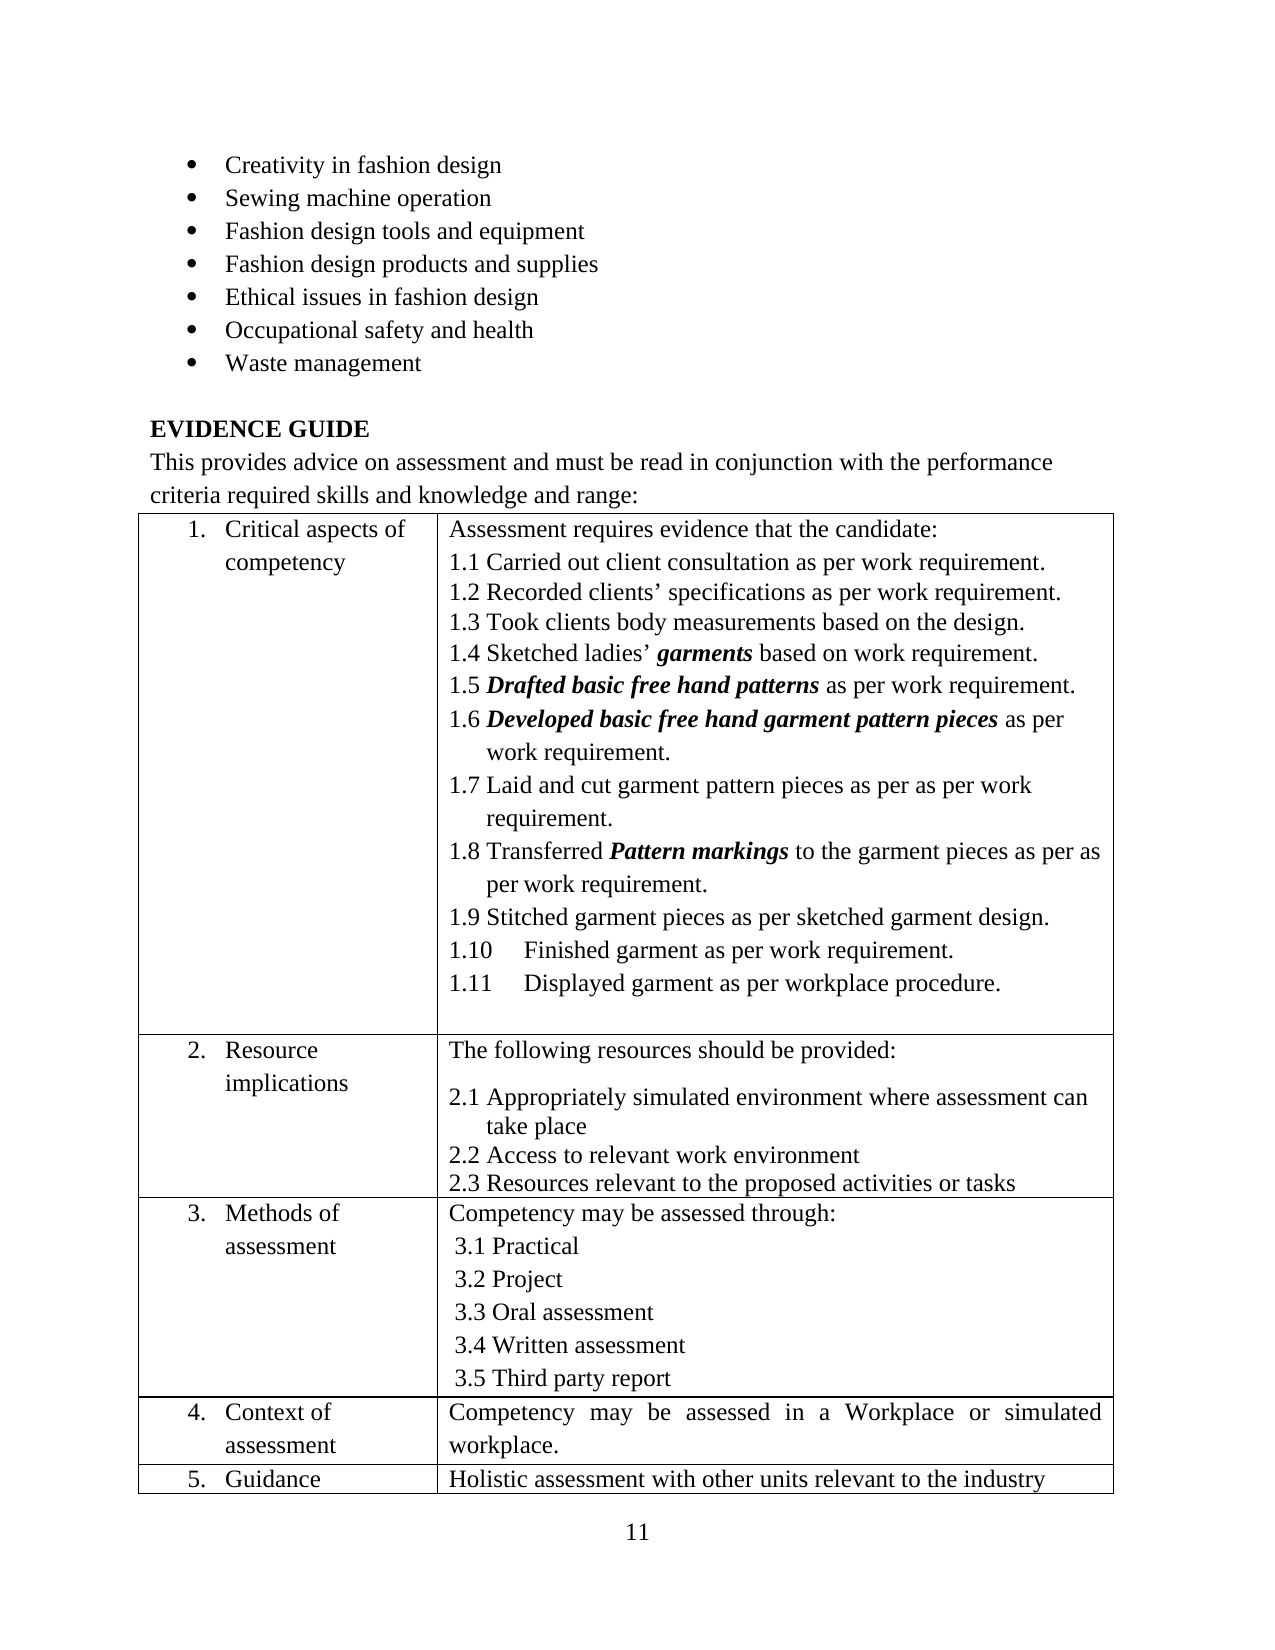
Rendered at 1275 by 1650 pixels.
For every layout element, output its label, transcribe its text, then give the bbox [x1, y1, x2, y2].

text This provides advice on assessment and must be read in conjunction with the performance criteria required skills and knowledge and range: [150, 447, 1125, 509]
table_header Assessment requires evidence that the candidate: Carried out client consultation as per work requirement. Recorded clients’ specifications as per work requirement. Took clients body measurements based on the design. Sketched ladies’ garments based on work requirement. Drafted basic free hand patterns as per work requirement. Developed basic free hand garment pattern pieces as per work requirement. Laid and cut garment pattern pieces as per as per work requirement. Transferred Pattern markings to the garment pieces as per as per work requirement. Stitched garment pieces as per sketched garment design. Finished garment as per work requirement. Displayed garment as per workplace procedure. [438, 514, 1113, 1034]
list Ethical issues in fashion design [187, 282, 1125, 311]
table_cell Resource implications [139, 1035, 437, 1197]
list Fashion design products and supplies [187, 249, 1125, 278]
table_header Critical aspects of competency [139, 514, 437, 1034]
text EVIDENCE GUIDE [150, 414, 1125, 443]
list Sewing machine operation [187, 183, 1125, 212]
table_cell Context of assessment [139, 1398, 437, 1463]
table_cell The following resources should be provided: Appropriately simulated environment where assessment can take place Access to relevant work environment Resources relevant to the proposed activities or tasks [438, 1035, 1113, 1197]
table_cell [139, 1465, 437, 1493]
table_cell Competency may be assessed through: Practical Project Oral assessment Written assessment Third party report [438, 1198, 1113, 1396]
list Occupational safety and health [187, 315, 1125, 344]
table_cell Competency may be assessed in a Workplace or simulated workplace. [438, 1398, 1113, 1463]
table_cell Methods of assessment [139, 1198, 437, 1396]
list Fashion design tools and equipment [187, 216, 1125, 245]
list Waste management [187, 348, 1125, 377]
list Creativity in fashion design [187, 150, 1125, 179]
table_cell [438, 1465, 1113, 1493]
